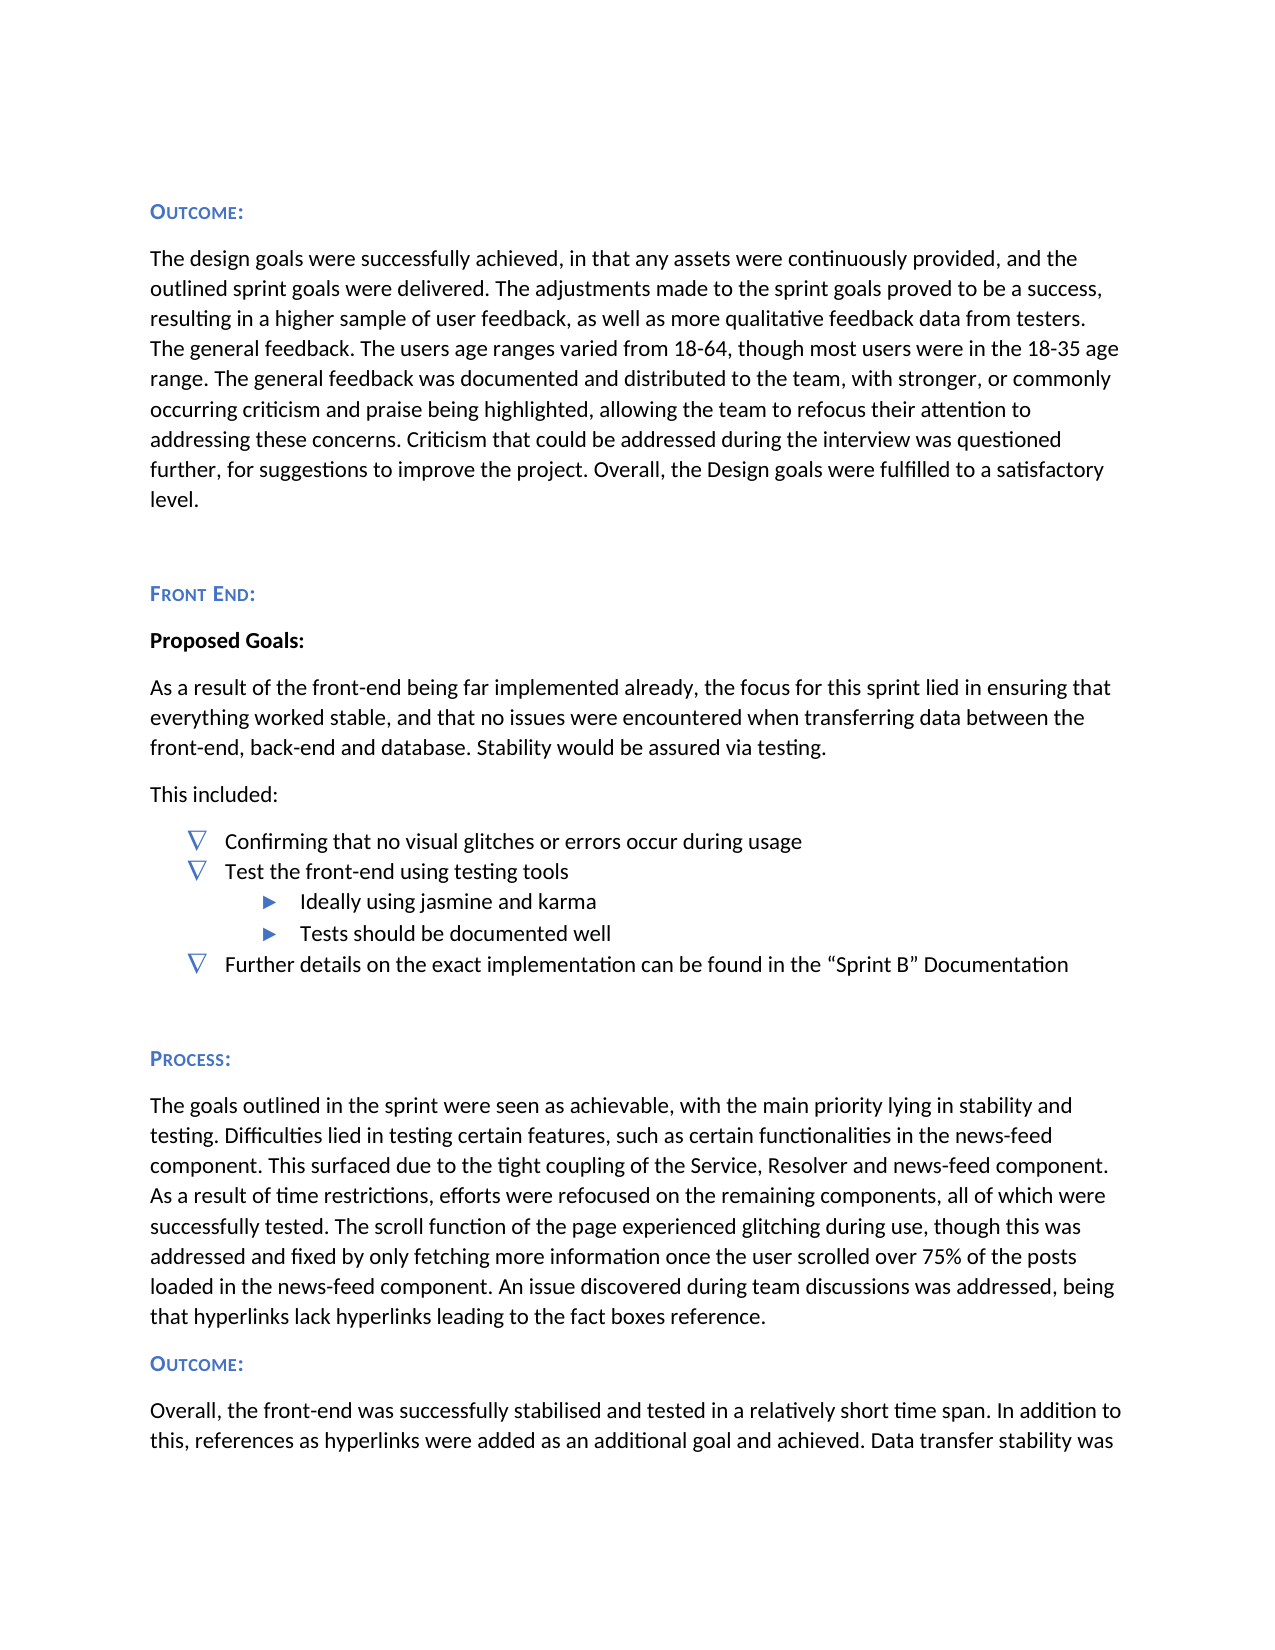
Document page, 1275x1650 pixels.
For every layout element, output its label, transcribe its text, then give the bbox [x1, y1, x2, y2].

list Confirming that no visual glitches or errors occur during usage [187, 827, 1125, 855]
text Outcome: [150, 197, 1125, 225]
list Ideally using jasmine and karma [262, 887, 1125, 917]
list Further details on the exact implementation can be found in the “Sprint B” Documentation [187, 950, 1125, 978]
text Proposed Goals: [150, 626, 1125, 654]
text Process: [150, 1044, 1125, 1072]
text The design goals were successfully achieved, in that any assets were continuously provided, and the outlined sprint goals were delivered. The adjustments made to the sprint goals proved to be a success, resulting in a higher sample of user feedback, as well as more qualitative feedback data from testers. The general feedback. The users age ranges varied from 18-64, though most users were in the 18-35 age range. The general feedback was documented and distributed to the team, with stronger, or commonly occurring criticism and praise being highlighted, allowing the team to refocus their attention to addressing these concerns. Criticism that could be addressed during the interview was questioned further, for suggestions to improve the project. Overall, the Design goals were fulfilled to a satisfactory level. [150, 244, 1125, 513]
list Test the front-end using testing tools [187, 857, 1125, 885]
text Front End: [150, 579, 1125, 607]
list Tests should be documented well [262, 919, 1125, 948]
text Outcome: [150, 1349, 1125, 1377]
text The goals outlined in the sprint were seen as achievable, with the main priority lying in stability and testing. Difficulties lied in testing certain features, such as certain functionalities in the news-feed component. This surfaced due to the tight coupling of the Service, Resolver and news-feed component. As a result of time restrictions, efforts were refocused on the remaining components, all of which were successfully tested. The scroll function of the page experienced glitching during use, though this was addressed and fixed by only fetching more information once the user scrolled over 75% of the posts loaded in the news-feed component. An issue discovered during team discussions was addressed, being that hyperlinks lack hyperlinks leading to the fact boxes reference. [150, 1091, 1125, 1331]
text As a result of the front-end being far implemented already, the focus for this sprint lied in ensuring that everything worked stable, and that no issues were encountered when transferring data between the front-end, back-end and database. Stability would be assured via testing. [150, 673, 1125, 761]
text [150, 1396, 1125, 1454]
text This included: [150, 780, 1125, 808]
